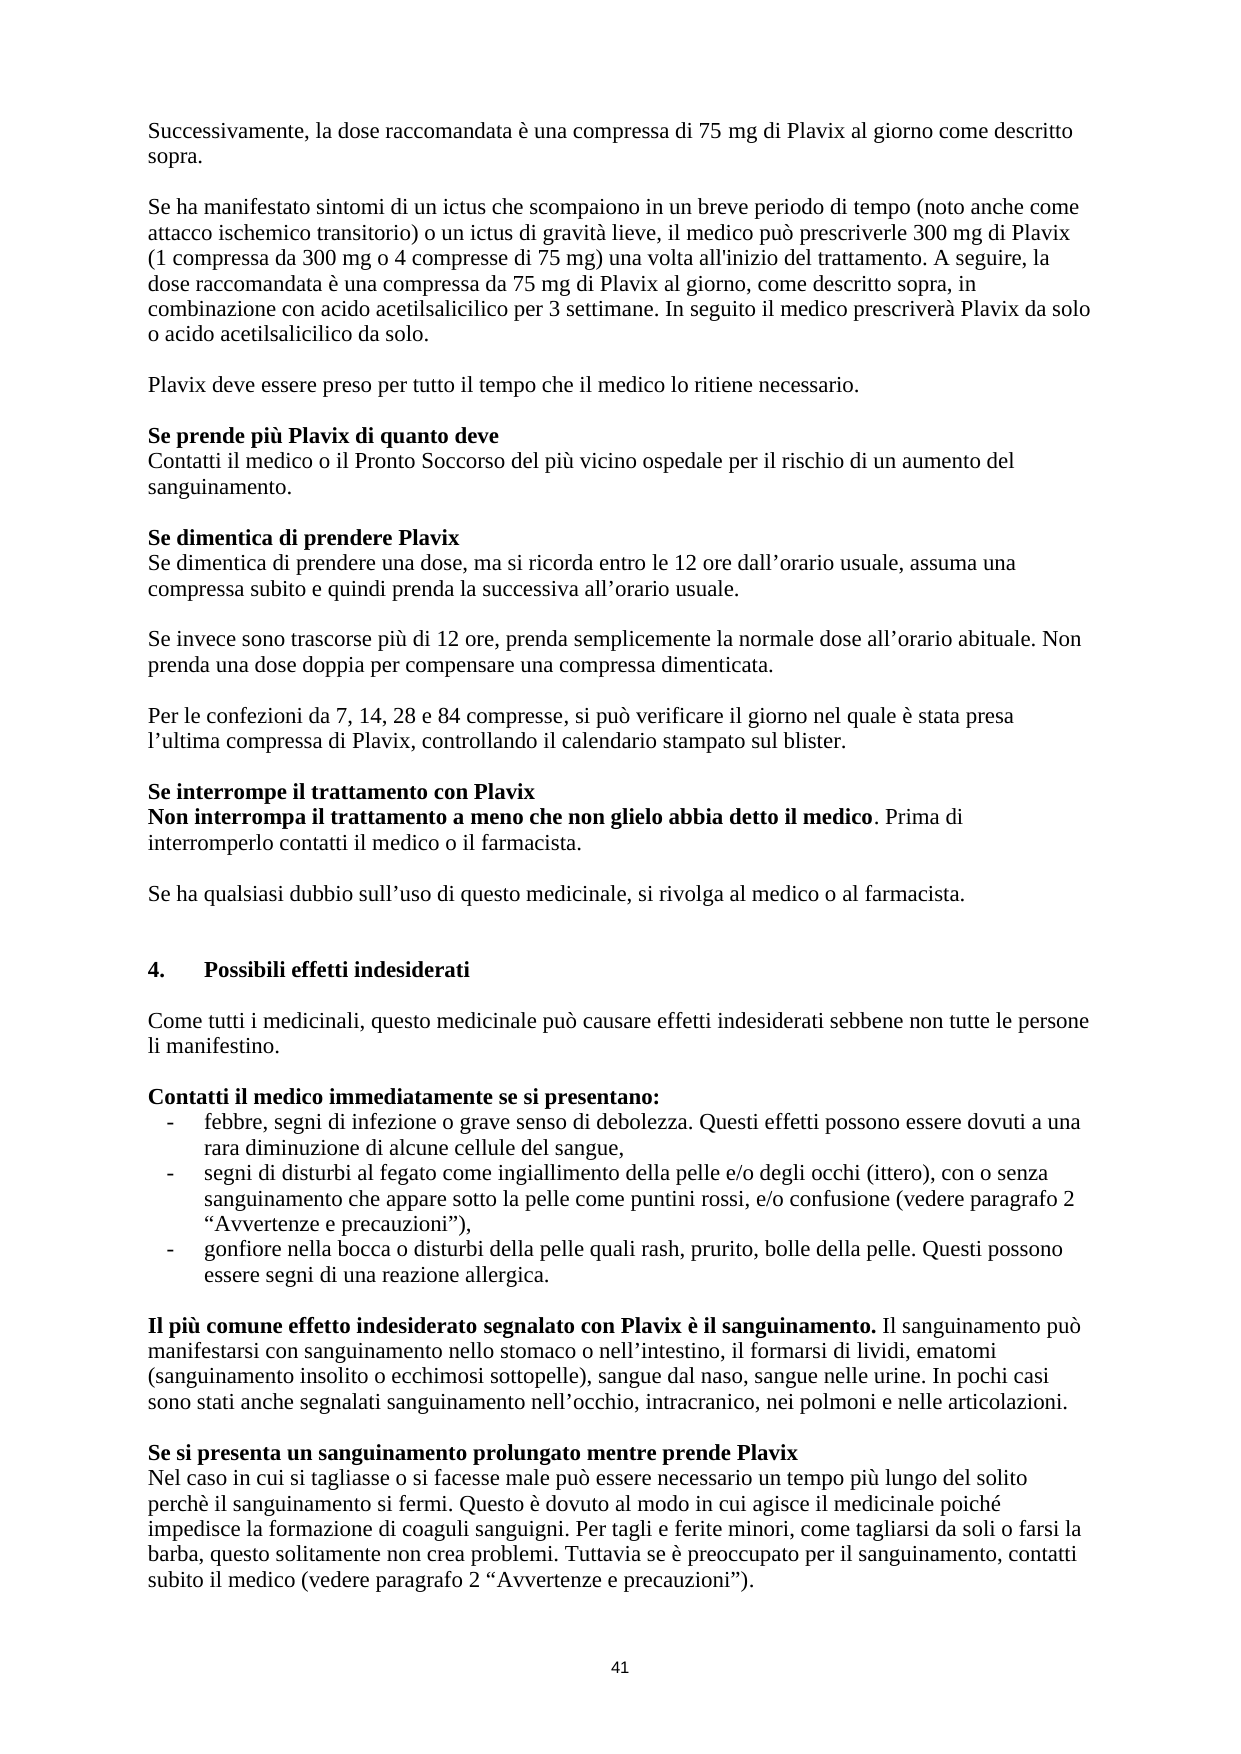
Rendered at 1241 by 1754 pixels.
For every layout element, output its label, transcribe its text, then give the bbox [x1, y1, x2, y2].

text Per le confezioni da 7, 14, 28 e 84 compresse, si può verificare il giorno nel quale è stata presa l’ultima compressa di Plavix, controllando il calendario stampato sul blister. [148, 703, 1092, 753]
text Se ha qualsiasi dubbio sull’uso di questo medicinale, si rivolga al medico o al farmacista. [148, 881, 1092, 906]
text Nel caso in cui si tagliasse o si facesse male può essere necessario un tempo più lungo del solito perchè il sanguinamento si fermi. Questo è dovuto al modo in cui agisce il medicinale poiché impedisce la formazione di coaguli sanguigni. Per tagli e ferite minori, come tagliarsi da soli o farsi la barba, questo solitamente non crea problemi. Tuttavia se è preoccupato per il sanguinamento, contatti subito il medico (vedere paragrafo 2 “Avvertenze e precauzioni”). [148, 1465, 1092, 1592]
text Plavix deve essere preso per tutto il tempo che il medico lo ritiene necessario. [148, 372, 1092, 398]
list gonfiore nella bocca o disturbi della pelle quali rash, prurito, bolle della pelle. Questi possono essere segni di una reazione allergica. [166, 1236, 1092, 1287]
subtitle Se si presenta un sanguinamento prolungato mentre prende Plavix [148, 1440, 1091, 1465]
text Se invece sono trascorse più di 12 ore, prenda semplicemente la normale dose all’orario abituale. Non prenda una dose doppia per compensare una compressa dimenticata. [148, 626, 1092, 677]
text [148, 118, 1092, 169]
text Se interrompe il trattamento con Plavix [148, 779, 1092, 804]
text Contatti il medico immediatamente se si presentano: [148, 1084, 1092, 1109]
list febbre, segni di infezione o grave senso di debolezza. Questi effetti possono essere dovuti a una rara diminuzione di alcune cellule del sangue, [166, 1109, 1092, 1160]
subtitle Se prende più Plavix di quanto deve [148, 423, 1091, 448]
text Se dimentica di prendere Plavix [148, 525, 1092, 550]
text Il più comune effetto indesiderato segnalato con Plavix è il sanguinamento. Il sanguinamento può manifestarsi con sanguinamento nello stomaco o nell’intestino, il formarsi di lividi, ematomi (sanguinamento insolito o ecchimosi sottopelle), sangue dal naso, sangue nelle urine. In pochi casi sono stati anche segnalati sanguinamento nell’occhio, intracranico, nei polmoni e nelle articolazioni. [148, 1313, 1092, 1414]
text Se dimentica di prendere una dose, ma si ricorda entro le 12 ore dall’orario usuale, assuma una compressa subito e quindi prenda la successiva all’orario usuale. [148, 550, 1092, 601]
list segni di disturbi al fegato come ingiallimento della pelle e/o degli occhi (ittero), con o senza sanguinamento che appare sotto la pelle come puntini rossi, e/o confusione (vedere paragrafo 2 “Avvertenze e precauzioni”), [166, 1160, 1092, 1236]
text Non interrompa il trattamento a meno che non glielo abbia detto il medico. Prima di interromperlo contatti il medico o il farmacista. [148, 804, 1092, 855]
text Come tutti i medicinali, questo medicinale può causare effetti indesiderati sebbene non tutte le persone li manifestino. [148, 1008, 1092, 1058]
text Contatti il medico o il Pronto Soccorso del più vicino ospedale per il rischio di un aumento del sanguinamento. [148, 448, 1092, 499]
text 4. Possibili effetti indesiderati [148, 957, 1092, 982]
text Se ha manifestato sintomi di un ictus che scompaiono in un breve periodo di tempo (noto anche come attacco ischemico transitorio) o un ictus di gravità lieve, il medico può prescriverle 300 mg di Plavix (1 compressa da 300 mg o 4 compresse di 75 mg) una volta all'inizio del trattamento. A seguire, la dose raccomandata è una compressa da 75 mg di Plavix al giorno, come descritto sopra, in combinazione con acido acetilsalicilico per 3 settimane. In seguito il medico prescriverà Plavix da solo o acido acetilsalicilico da solo. [148, 194, 1092, 347]
